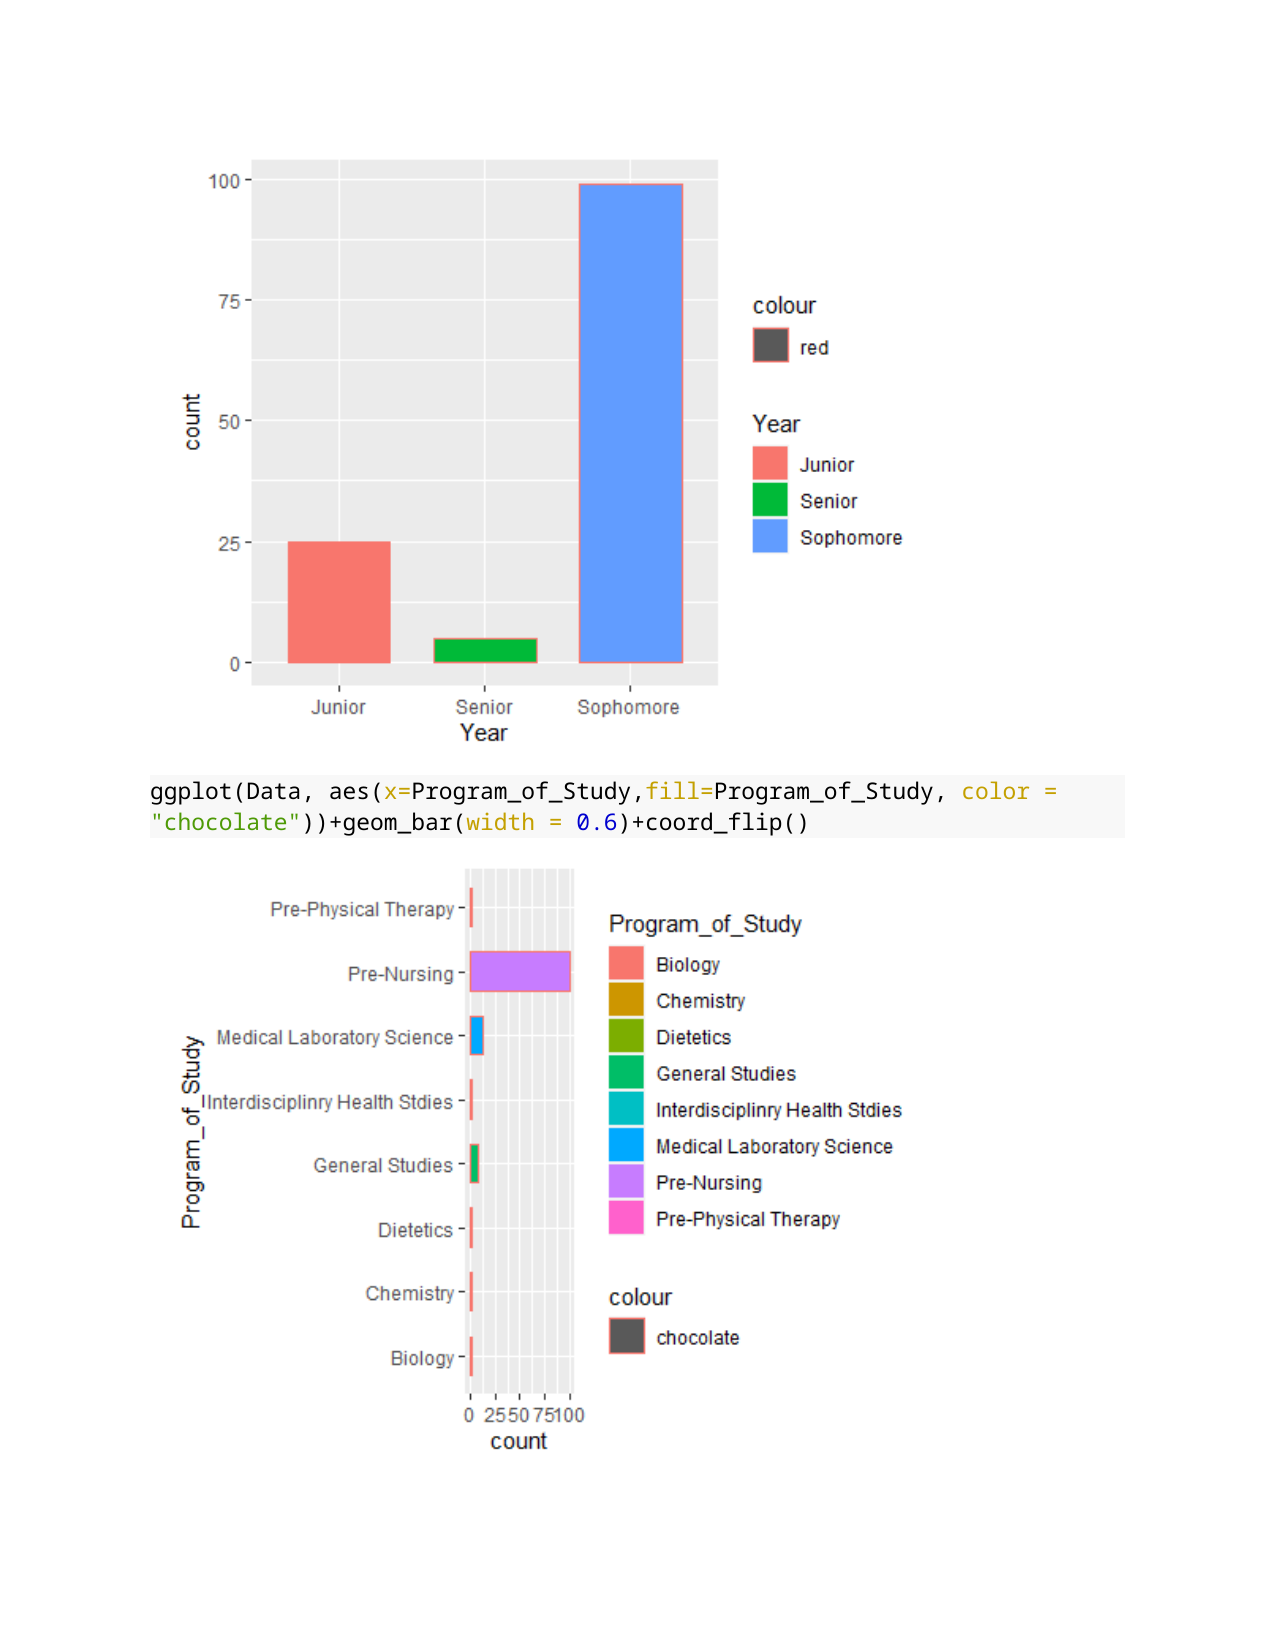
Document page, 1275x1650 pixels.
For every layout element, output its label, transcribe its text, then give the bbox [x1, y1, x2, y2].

picture [168, 150, 927, 757]
text ggplot(Data, aes(x=Program_of_Study,fill=Program_of_Study, color = "chocolate"))+geom_bar(width = 0.6)+coord_flip() [810, 775, 1125, 838]
picture [168, 858, 927, 1465]
